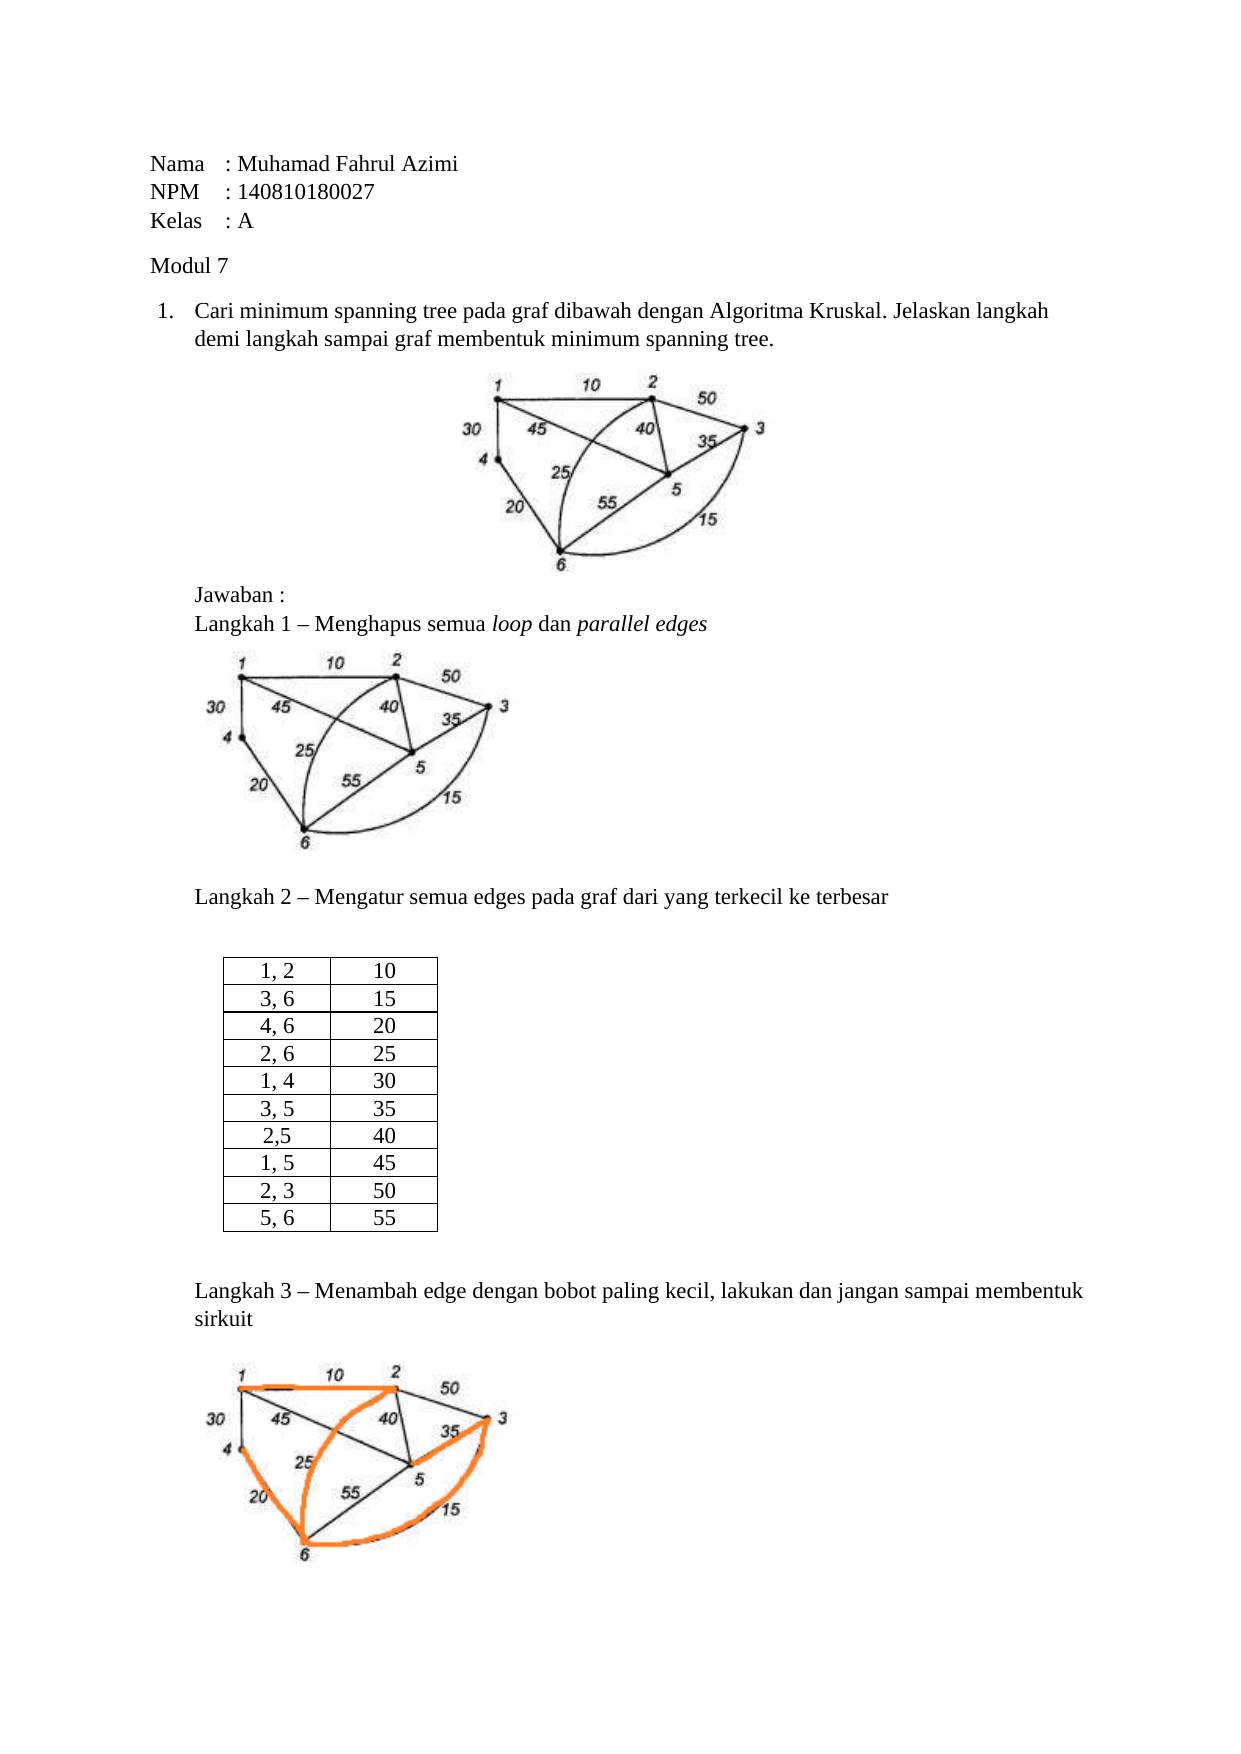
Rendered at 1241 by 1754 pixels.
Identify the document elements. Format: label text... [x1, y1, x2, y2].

text Modul 7 [150, 252, 1090, 278]
list Cari minimum spanning tree pada graf dibawah dengan Algoritma Kruskal. Jelaskan langkah demi langkah sampai graf membentuk minimum spanning tree. [157, 297, 1090, 352]
table_cell 2, 3 [224, 1177, 330, 1203]
text Nama : Muhamad Fahrul Azimi NPM : 140810180027 Kelas : A [150, 150, 1090, 233]
table_header 10 [331, 958, 437, 984]
table_cell 45 [331, 1149, 437, 1176]
table_header 1, 2 [224, 958, 330, 984]
table_cell 2, 6 [224, 1040, 330, 1066]
table_cell 1, 4 [224, 1067, 330, 1093]
table_cell 1, 5 [224, 1149, 330, 1176]
table_cell 5, 6 [224, 1204, 330, 1231]
table_cell 25 [331, 1040, 437, 1066]
list Langkah 2 – Mengatur semua edges pada graf dari yang terkecil ke terbesar [194, 883, 1090, 909]
picture [194, 1350, 532, 1566]
table_cell 4, 6 [224, 1013, 330, 1039]
table_cell 3, 6 [224, 985, 330, 1011]
table_cell 30 [331, 1067, 437, 1093]
list Langkah 1 – Menghapus semua loop dan parallel edges [194, 610, 1090, 636]
table_cell 35 [331, 1095, 437, 1121]
table_cell 40 [331, 1122, 437, 1148]
table_cell 3, 5 [224, 1095, 330, 1121]
list Jawaban : [194, 581, 1090, 608]
table_cell 20 [331, 1013, 437, 1039]
table_cell 2,5 [224, 1122, 330, 1148]
table_cell 55 [331, 1204, 437, 1231]
table_cell 50 [331, 1177, 437, 1203]
text Langkah 3 – Menambah edge dengan bobot paling kecil, lakukan dan jangan sampai membentuk sirkuit [194, 1277, 1090, 1331]
table_cell 15 [331, 985, 437, 1011]
